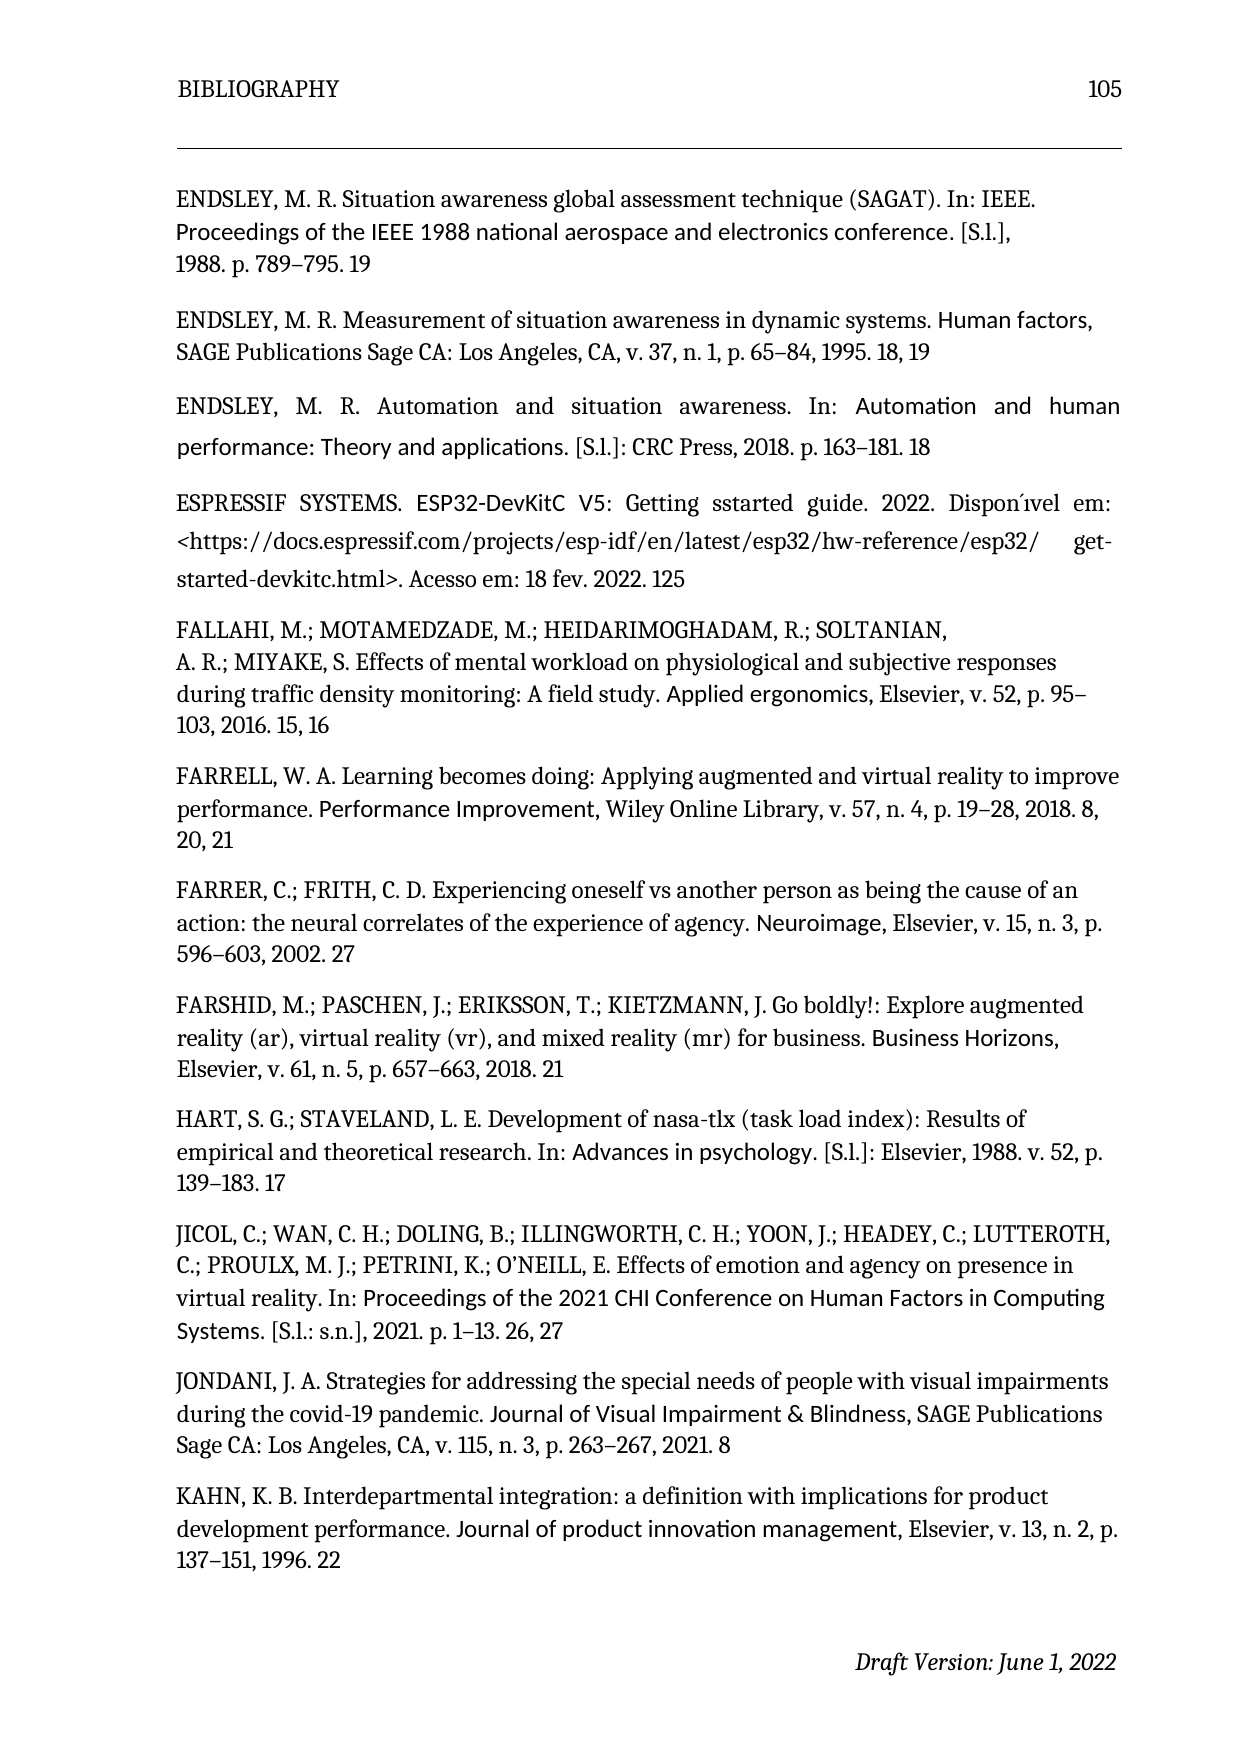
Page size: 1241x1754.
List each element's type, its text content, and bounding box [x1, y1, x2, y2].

text FALLAHI, M.; MOTAMEDZADE, M.; HEIDARIMOGHADAM, R.; SOLTANIAN, [176, 616, 1121, 645]
text JONDANI, J. A. Strategies for addressing the special needs of people with visual impairments during the covid-19 pandemic. Journal of Visual Impairment & Blindness, SAGE Publications Sage CA: Los Angeles, CA, v. 115, n. 3, p. 263–267, 2021. 8 [176, 1367, 1121, 1460]
text KAHN, K. B. Interdepartmental integration: a definition with implications for product development performance. Journal of product innovation management, Elsevier, v. 13, n. 2, p. 137–151, 1996. 22 [176, 1482, 1121, 1574]
text 1988. p. 789–795. 19 [176, 250, 1121, 279]
text ESPRESSIF SYSTEMS. ESP32-DevKitC V5: Getting sstarted guide. 2022. Dispon´ıvel em: <https://docs.espressif.com/projects/esp-idf/en/latest/esp32/hw-reference/esp32/ get-started-devkitc.html>. Acesso em: 18 fev. 2022. 125 [176, 487, 1112, 593]
text JICOL, C.; WAN, C. H.; DOLING, B.; ILLINGWORTH, C. H.; YOON, J.; HEADEY, C.; LUTTEROTH, C.; PROULX, M. J.; PETRINI, K.; O’NEILL, E. Effects of emotion and agency on presence in virtual reality. In: Proceedings of the 2021 CHI Conference on Human Factors in Computing Systems. [S.l.: s.n.], 2021. p. 1–13. 26, 27 [176, 1220, 1121, 1345]
text HART, S. G.; STAVELAND, L. E. Development of nasa-tlx (task load index): Results of empirical and theoretical research. In: Advances in psychology. [S.l.]: Elsevier, 1988. v. 52, p. 139–183. 17 [176, 1105, 1121, 1198]
text FARSHID, M.; PASCHEN, J.; ERIKSSON, T.; KIETZMANN, J. Go boldly!: Explore augmented reality (ar), virtual reality (vr), and mixed reality (mr) for business. Business Horizons, Elsevier, v. 61, n. 5, p. 657–663, 2018. 21 [176, 991, 1121, 1083]
text Proceedings of the IEEE 1988 national aerospace and electronics conference. [S.l.], [176, 216, 1122, 246]
text FARRELL, W. A. Learning becomes doing: Applying augmented and virtual reality to improve performance. Performance Improvement, Wiley Online Library, v. 57, n. 4, p. 19–28, 2018. 8, 20, 21 [176, 762, 1121, 854]
text ENDSLEY, M. R. Measurement of situation awareness in dynamic systems. Human factors, SAGE Publications Sage CA: Los Angeles, CA, v. 37, n. 1, p. 65–84, 1995. 18, 19 [176, 305, 1121, 366]
text FARRER, C.; FRITH, C. D. Experiencing oneself vs another person as being the cause of an action: the neural correlates of the experience of agency. Neuroimage, Elsevier, v. 15, n. 3, p. 596–603, 2002. 27 [176, 876, 1111, 969]
text ENDSLEY, M. R. Situation awareness global assessment technique (SAGAT). In: IEEE. [177, 185, 1122, 213]
text A. R.; MIYAKE, S. Effects of mental workload on physiological and subjective responses during traffic density monitoring: A field study. Applied ergonomics, Elsevier, v. 52, p. 95–103, 2016. 15, 16 [176, 647, 1121, 740]
text ENDSLEY, M. R. Automation and situation awareness. In: Automation and human performance: Theory and applications. [S.l.]: CRC Press, 2018. p. 163–181. 18 [176, 390, 1121, 461]
